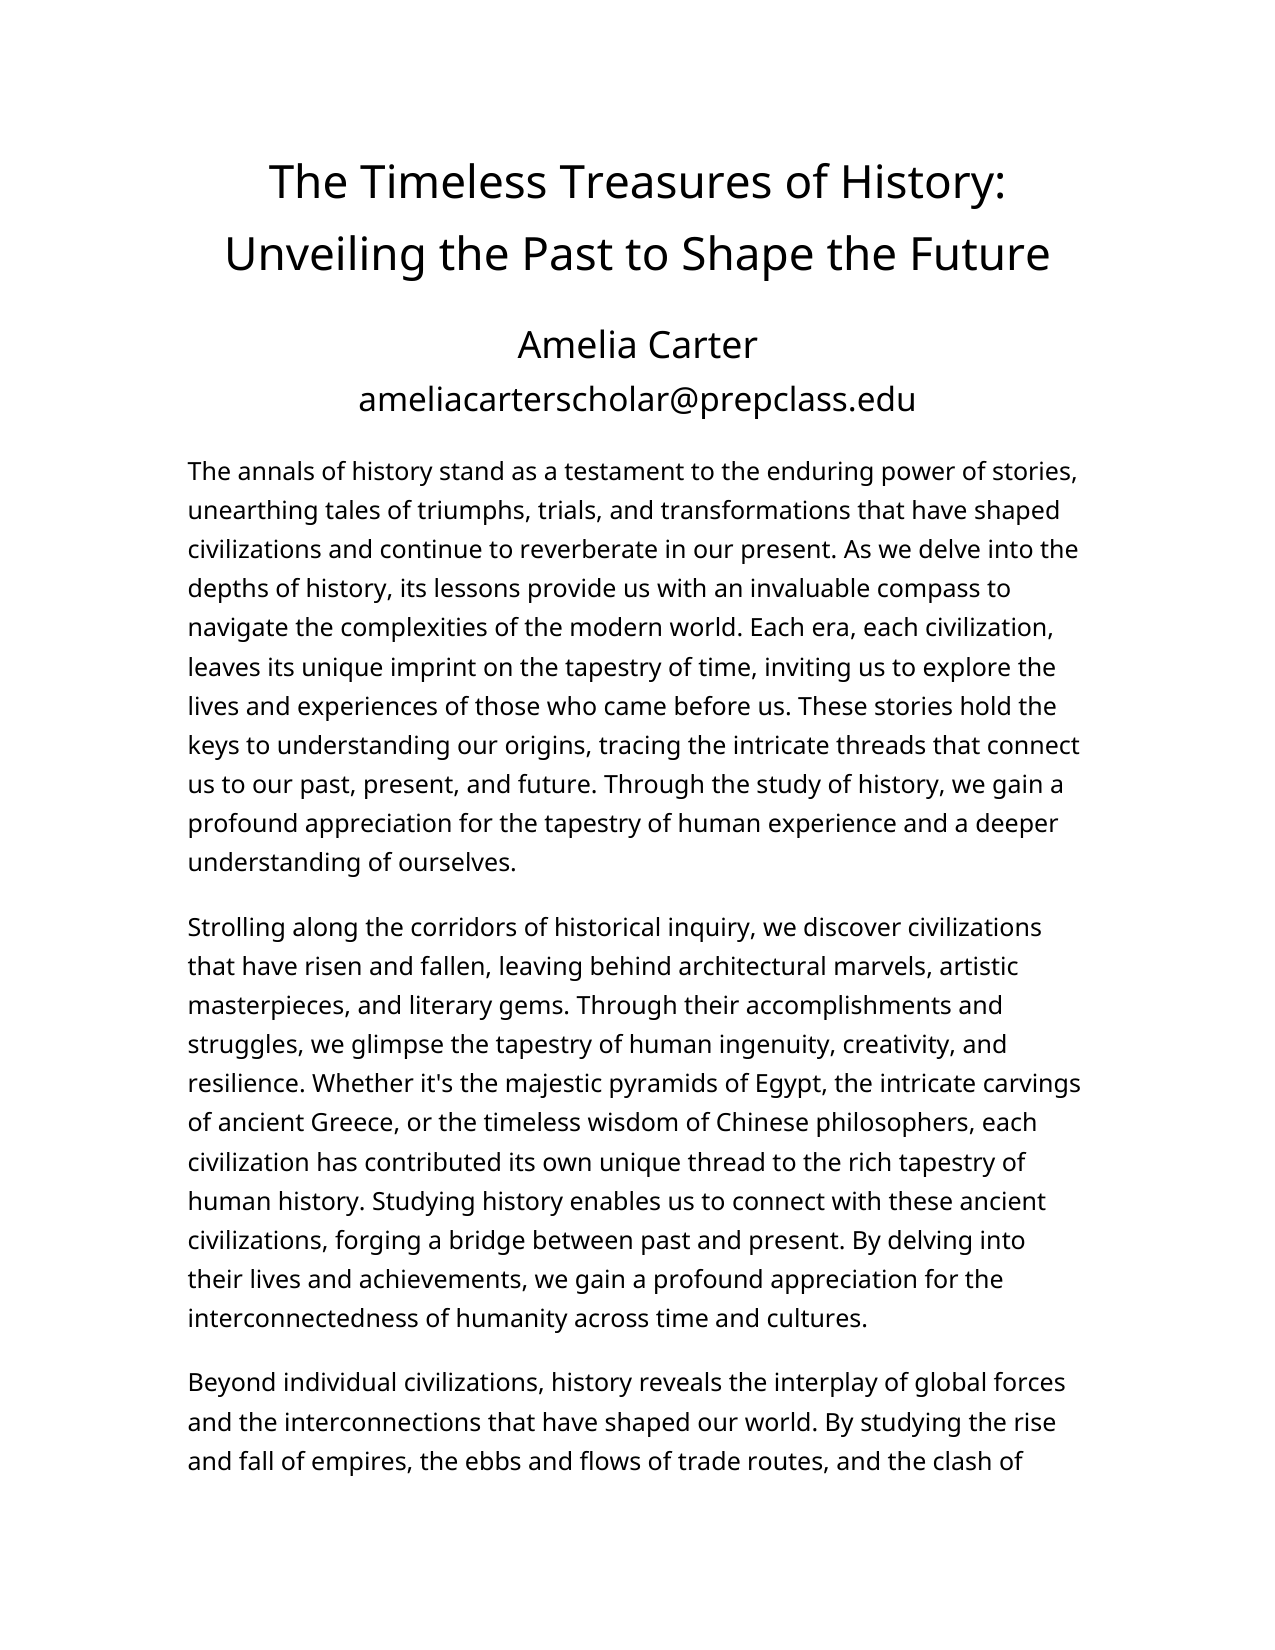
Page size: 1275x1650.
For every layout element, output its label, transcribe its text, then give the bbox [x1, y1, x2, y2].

text The Timeless Treasures of History: Unveiling the Past to Shape the Future [187, 150, 1087, 284]
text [187, 1365, 1087, 1477]
text The annals of history stand as a testament to the enduring power of stories, unearthing tales of triumphs, trials, and transformations that have shaped civilizations and continue to reverberate in our present. As we delve into the depths of history, its lessons provide us with an invaluable compass to navigate the complexities of the modern world. Each era, each civilization, leaves its unique imprint on the tapestry of time, inviting us to explore the lives and experiences of those who came before us. These stories hold the keys to understanding our origins, tracing the intricate threads that connect us to our past, present, and future. Through the study of history, we gain a profound appreciation for the tapestry of human experience and a deeper understanding of ourselves. [187, 453, 1087, 879]
text Amelia Carter ameliacarterscholar@prepclass.edu [187, 318, 1087, 422]
text Strolling along the corridors of historical inquiry, we discover civilizations that have risen and fallen, leaving behind architectural marvels, artistic masterpieces, and literary gems. Through their accomplishments and struggles, we glimpse the tapestry of human ingenuity, creativity, and resilience. Whether it's the majestic pyramids of Egypt, the intricate carvings of ancient Greece, or the timeless wisdom of Chinese philosophers, each civilization has contributed its own unique thread to the rich tapestry of human history. Studying history enables us to connect with these ancient civilizations, forging a bridge between past and present. By delving into their lives and achievements, we gain a profound appreciation for the interconnectedness of humanity across time and cultures. [187, 909, 1087, 1335]
